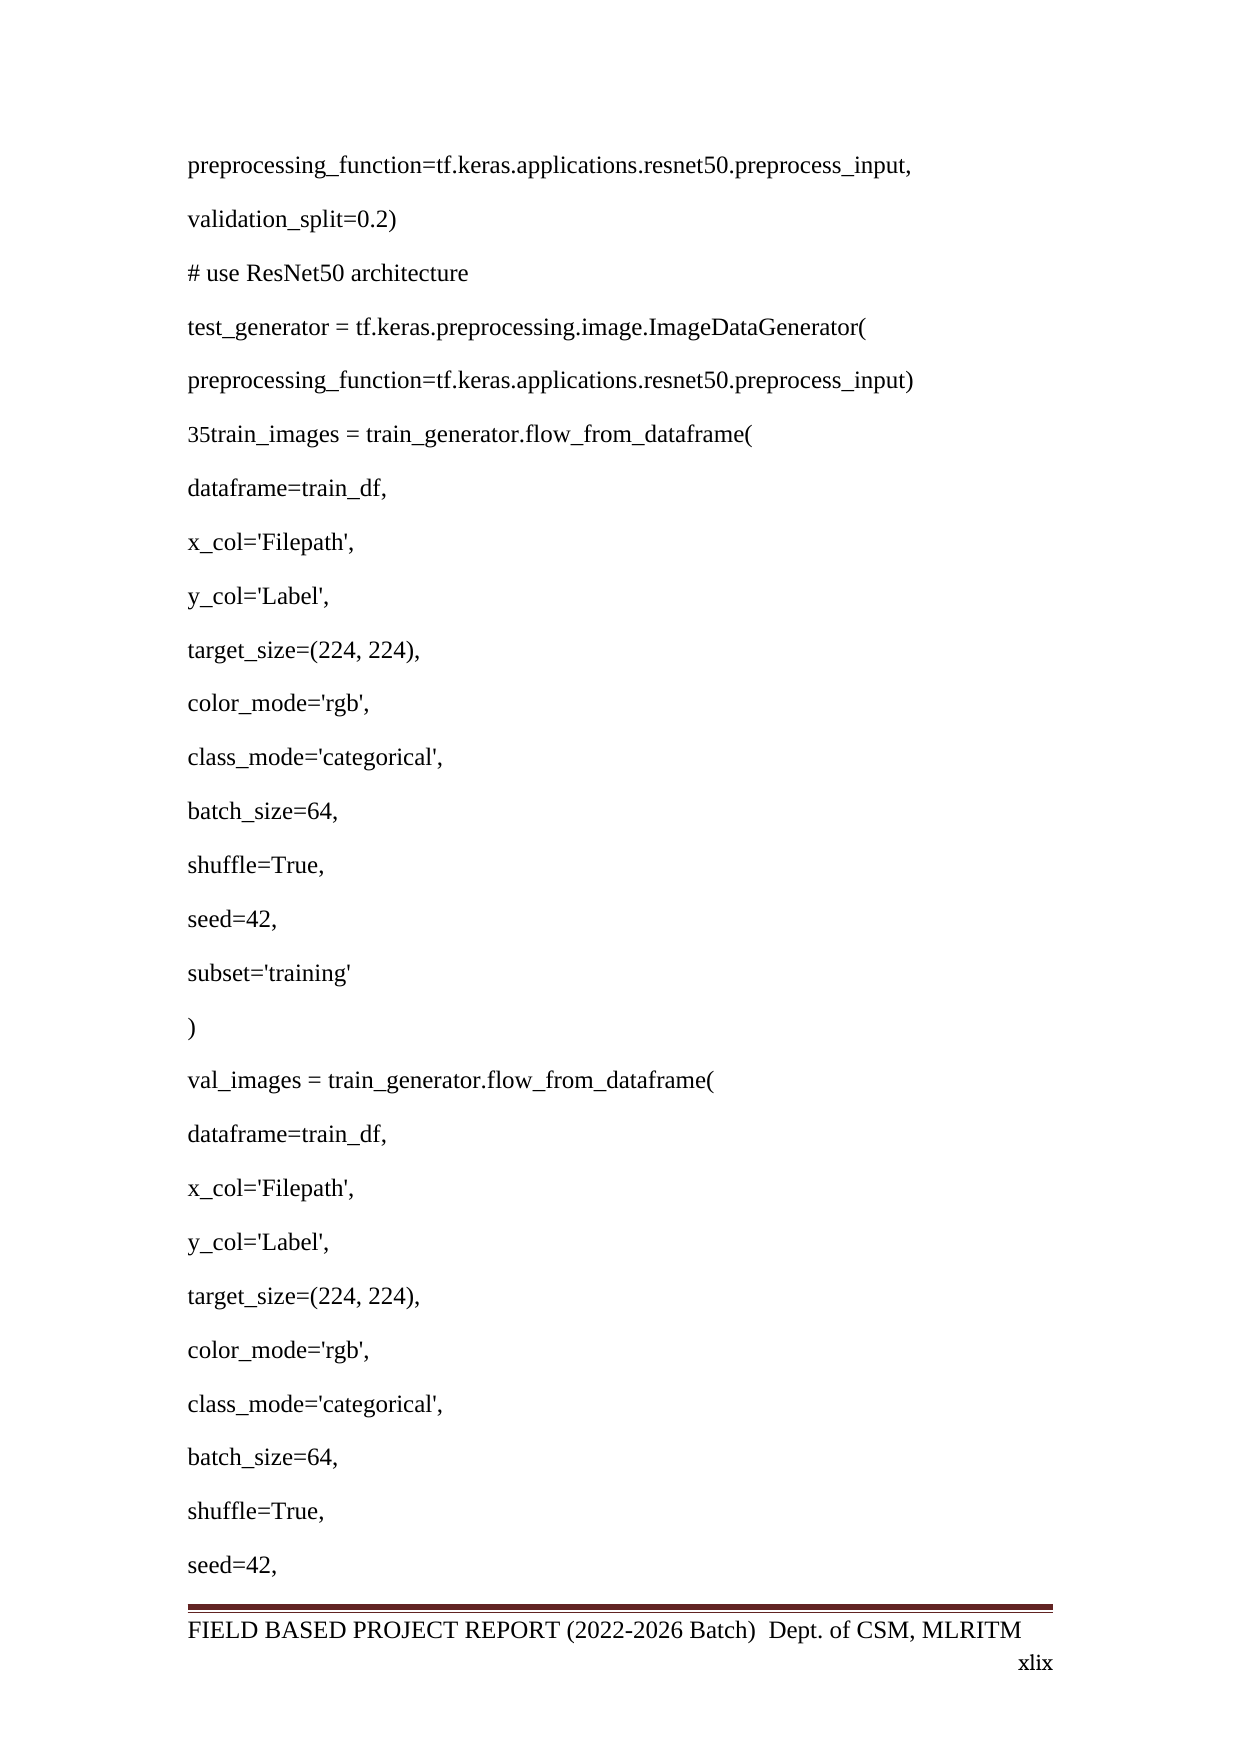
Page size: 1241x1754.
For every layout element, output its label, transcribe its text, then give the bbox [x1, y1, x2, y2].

text class_mode='categorical', [187, 1389, 1053, 1417]
text 35train_images = train_generator.flow_from_dataframe( [187, 419, 1053, 448]
text target_size=(224, 224), [187, 1281, 1053, 1310]
text preprocessing_function=tf.keras.applications.resnet50.preprocess_input, [187, 150, 1053, 179]
text seed=42, [187, 904, 1053, 933]
text val_images = train_generator.flow_from_dataframe( [187, 1066, 1053, 1094]
text dataframe=train_df, [187, 1119, 1053, 1148]
text dataframe=train_df, [187, 473, 1053, 502]
text batch_size=64, [187, 1442, 1053, 1471]
text color_mode='rgb', [187, 688, 1053, 717]
text seed=42, [187, 1550, 1053, 1579]
text y_col='Label', [187, 581, 1053, 609]
text x_col='Filepath', [187, 527, 1053, 556]
text target_size=(224, 224), [187, 635, 1053, 663]
text preprocessing_function=tf.keras.applications.resnet50.preprocess_input) [187, 365, 1053, 394]
text x_col='Filepath', [187, 1173, 1053, 1202]
text validation_split=0.2) [187, 204, 1053, 233]
text shuffle=True, [187, 1496, 1053, 1525]
text batch_size=64, [187, 796, 1053, 825]
text shuffle=True, [187, 850, 1053, 879]
text y_col='Label', [187, 1227, 1053, 1256]
text color_mode='rgb', [187, 1335, 1053, 1363]
text subset='training' [187, 958, 1053, 987]
text ) [187, 1012, 1053, 1040]
text test_generator = tf.keras.preprocessing.image.ImageDataGenerator( [187, 312, 1053, 340]
text # use ResNet50 architecture [187, 258, 1053, 286]
text class_mode='categorical', [187, 742, 1053, 771]
